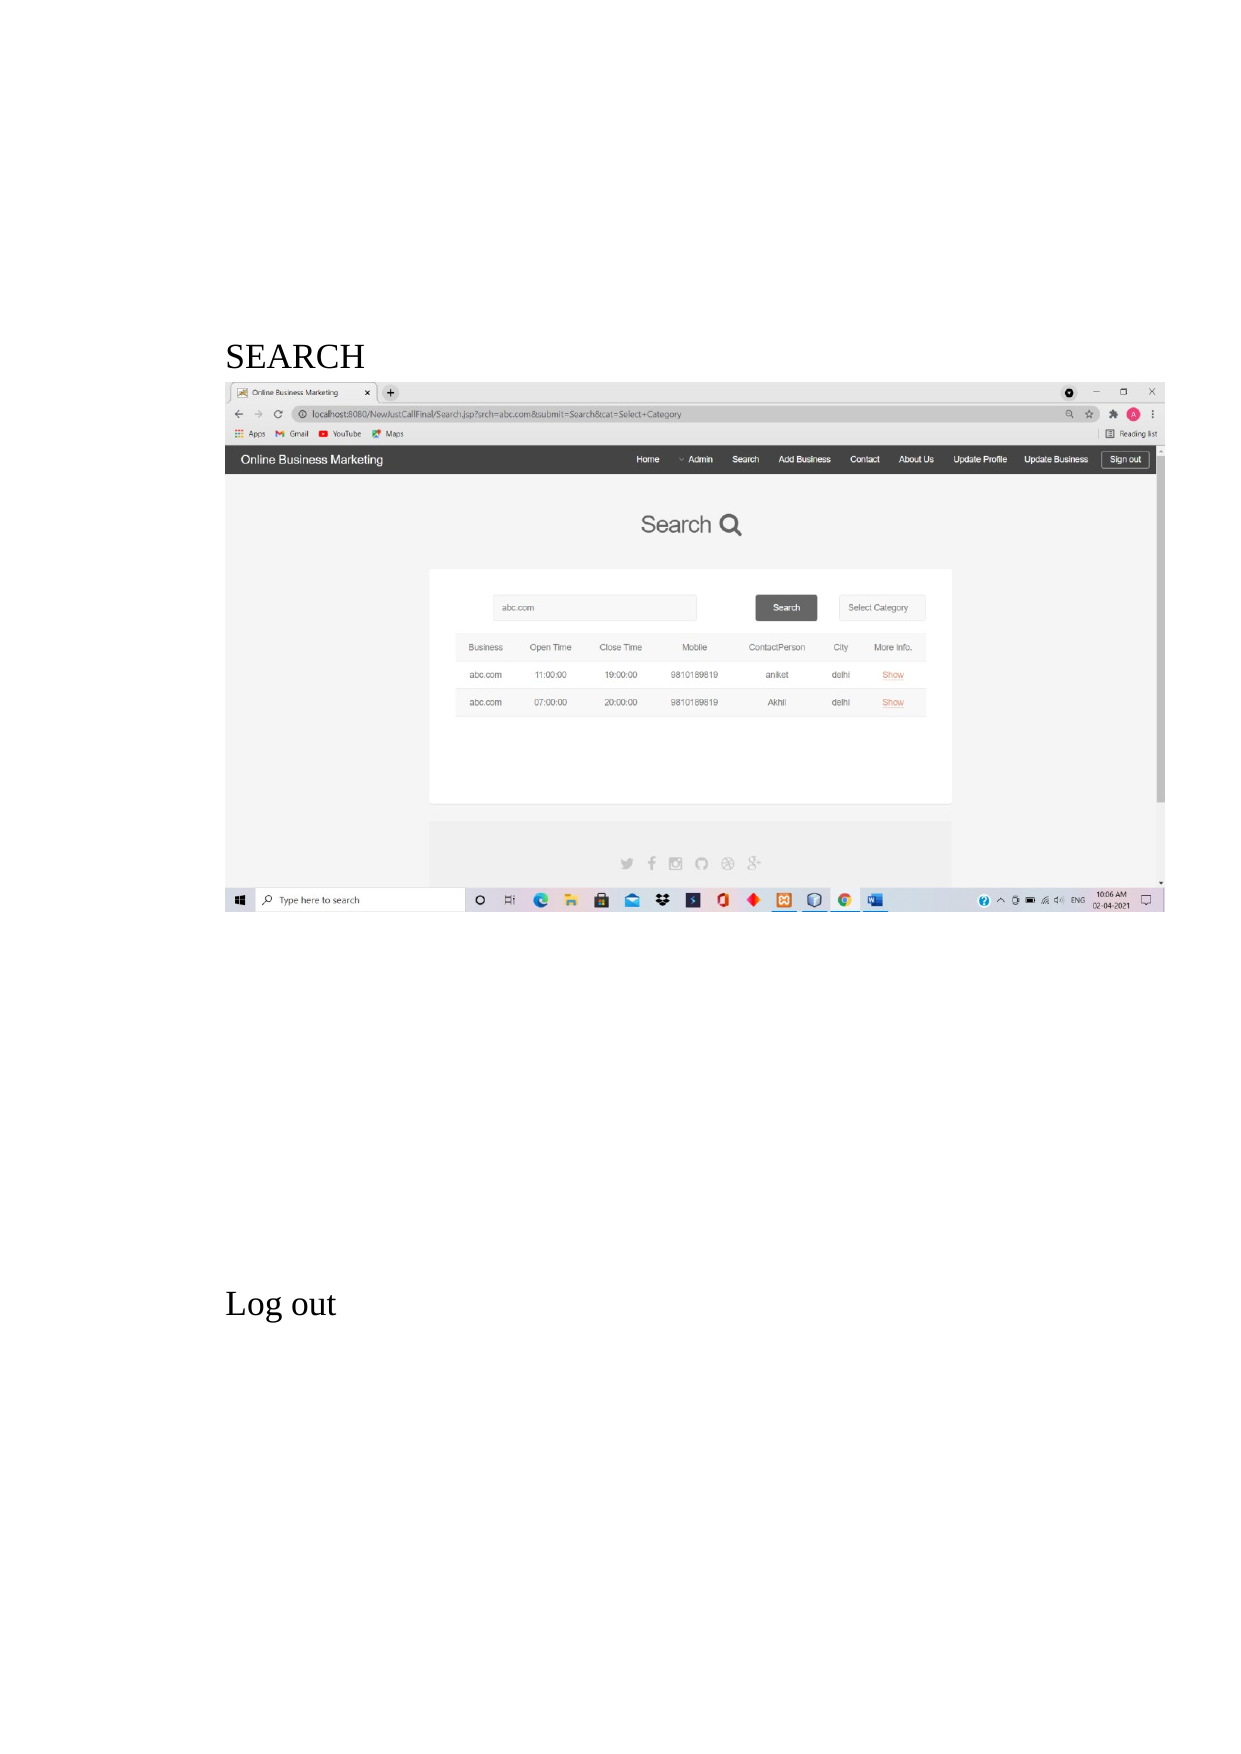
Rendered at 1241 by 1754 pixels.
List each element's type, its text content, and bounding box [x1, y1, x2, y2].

picture [225, 382, 1165, 912]
text Log out [225, 1282, 1190, 1323]
text SEARCH [225, 336, 1190, 377]
